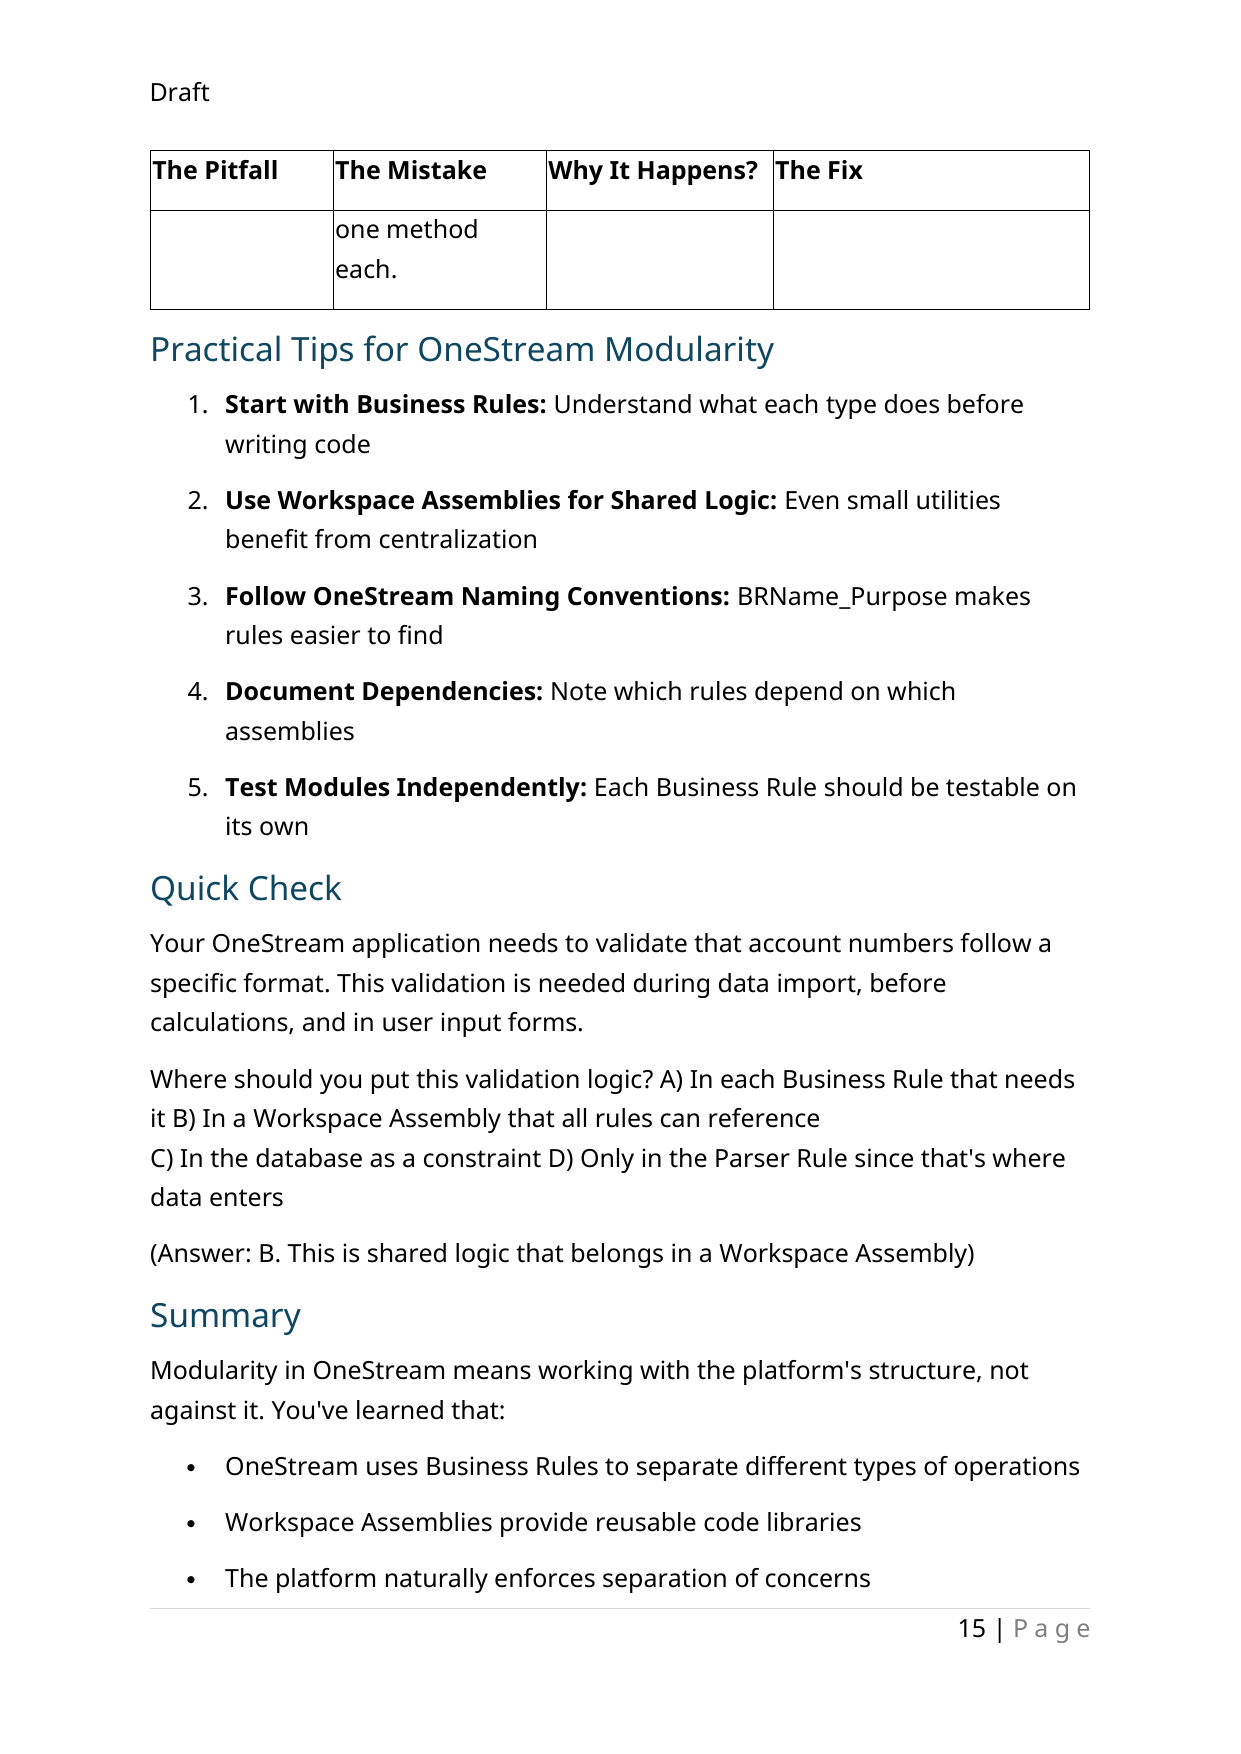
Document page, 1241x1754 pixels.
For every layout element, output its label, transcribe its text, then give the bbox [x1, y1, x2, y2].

list Use Workspace Assemblies for Shared Logic: Even small utilities benefit from centralization [187, 483, 1090, 556]
subtitle Quick Check [150, 865, 1090, 911]
list The platform naturally enforces separation of concerns [187, 1561, 1090, 1595]
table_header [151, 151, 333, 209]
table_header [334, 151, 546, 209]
list Document Dependencies: Note which rules depend on which assemblies [187, 674, 1090, 747]
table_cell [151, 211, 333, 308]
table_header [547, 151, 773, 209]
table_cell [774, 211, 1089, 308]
subtitle Practical Tips for OneStream Modularity [150, 326, 1090, 372]
text Your OneStream application needs to validate that account numbers follow a specific format. This validation is needed during data import, before calculations, and in user input forms. [150, 926, 1090, 1039]
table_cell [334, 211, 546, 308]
list Workspace Assemblies provide reusable code libraries [187, 1505, 1090, 1539]
list Start with Business Rules: Understand what each type does before writing code [187, 387, 1090, 461]
list OneStream uses Business Rules to separate different types of operations [187, 1448, 1090, 1483]
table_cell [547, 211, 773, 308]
list Test Modules Independently: Each Business Rule should be testable on its own [187, 769, 1090, 843]
subtitle Summary [150, 1292, 1090, 1337]
text Modularity in OneStream means working with the platform's structure, not against it. You've learned that: [150, 1353, 1090, 1426]
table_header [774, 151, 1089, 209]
text (Answer: B. This is shared logic that belongs in a Workspace Assembly) [150, 1236, 1090, 1270]
text Where should you put this validation logic? A) In each Business Rule that needs it B) In a Workspace Assembly that all rules can reference C) In the database as a constraint D) Only in the Parser Rule since that's where data enters [150, 1061, 1090, 1214]
list Follow OneStream Naming Conventions: BRName_Purpose makes rules easier to find [187, 578, 1090, 652]
